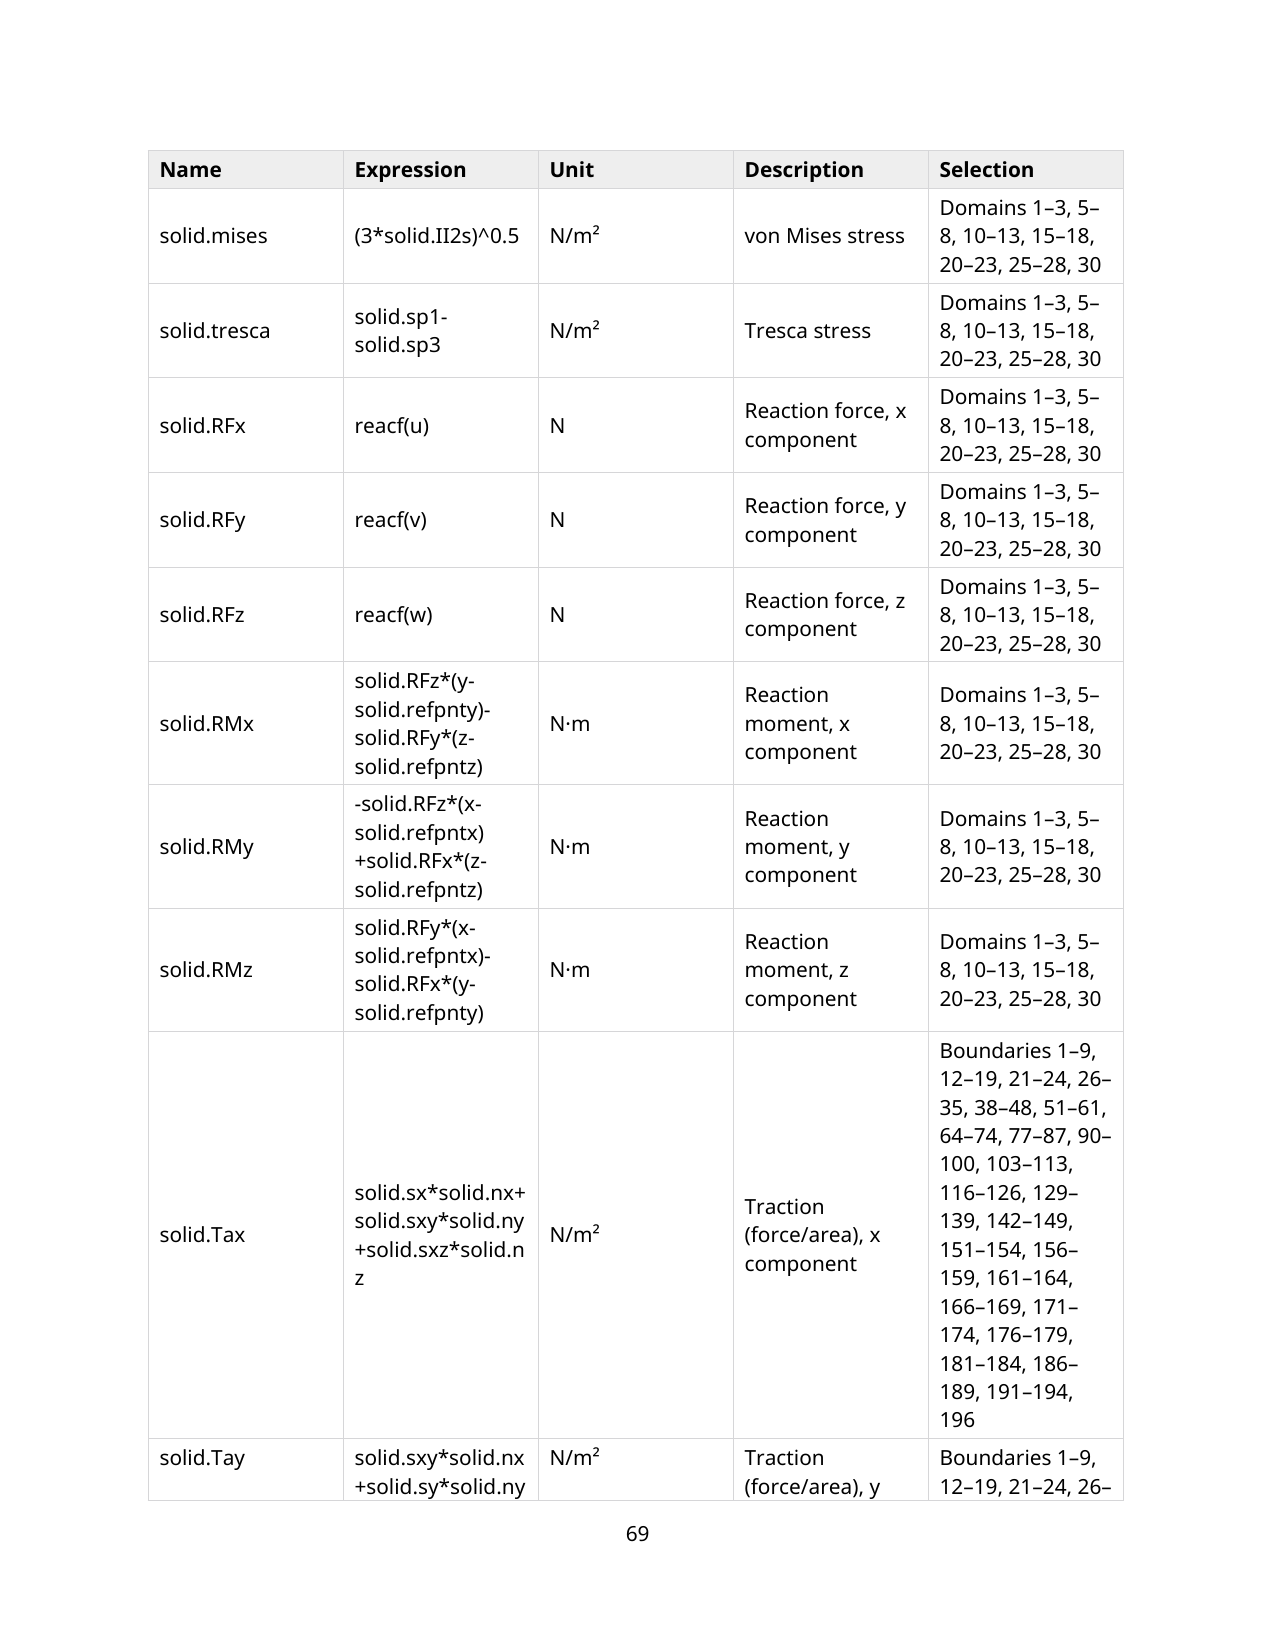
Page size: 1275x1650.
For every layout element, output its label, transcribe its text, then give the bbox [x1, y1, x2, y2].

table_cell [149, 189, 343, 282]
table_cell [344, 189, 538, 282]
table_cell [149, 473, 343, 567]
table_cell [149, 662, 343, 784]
table_header Selection [929, 151, 1123, 188]
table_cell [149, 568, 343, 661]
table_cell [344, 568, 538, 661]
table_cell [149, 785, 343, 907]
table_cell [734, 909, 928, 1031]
table_header Unit [539, 151, 733, 188]
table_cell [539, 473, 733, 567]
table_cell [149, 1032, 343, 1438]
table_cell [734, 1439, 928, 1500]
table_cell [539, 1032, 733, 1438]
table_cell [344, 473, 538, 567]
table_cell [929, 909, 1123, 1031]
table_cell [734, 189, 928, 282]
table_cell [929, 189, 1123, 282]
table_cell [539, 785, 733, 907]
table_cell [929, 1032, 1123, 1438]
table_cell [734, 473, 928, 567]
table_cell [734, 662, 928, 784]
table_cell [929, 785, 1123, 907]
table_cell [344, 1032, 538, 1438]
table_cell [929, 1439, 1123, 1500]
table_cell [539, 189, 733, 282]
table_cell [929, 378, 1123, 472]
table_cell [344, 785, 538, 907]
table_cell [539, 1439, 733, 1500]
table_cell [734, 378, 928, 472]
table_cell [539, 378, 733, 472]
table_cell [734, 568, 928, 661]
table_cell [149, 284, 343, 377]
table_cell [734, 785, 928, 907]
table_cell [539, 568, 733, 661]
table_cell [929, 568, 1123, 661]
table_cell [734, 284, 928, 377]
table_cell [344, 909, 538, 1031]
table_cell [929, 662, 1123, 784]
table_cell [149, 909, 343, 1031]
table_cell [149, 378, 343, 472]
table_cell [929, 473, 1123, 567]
table_header Expression [344, 151, 538, 188]
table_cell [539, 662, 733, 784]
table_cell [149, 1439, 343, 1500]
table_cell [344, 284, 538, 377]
table_header Name [149, 151, 343, 188]
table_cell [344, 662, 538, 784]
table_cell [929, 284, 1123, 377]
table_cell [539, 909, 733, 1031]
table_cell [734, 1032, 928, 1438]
table_header Description [734, 151, 928, 188]
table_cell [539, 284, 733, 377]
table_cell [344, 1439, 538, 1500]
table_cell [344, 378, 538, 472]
